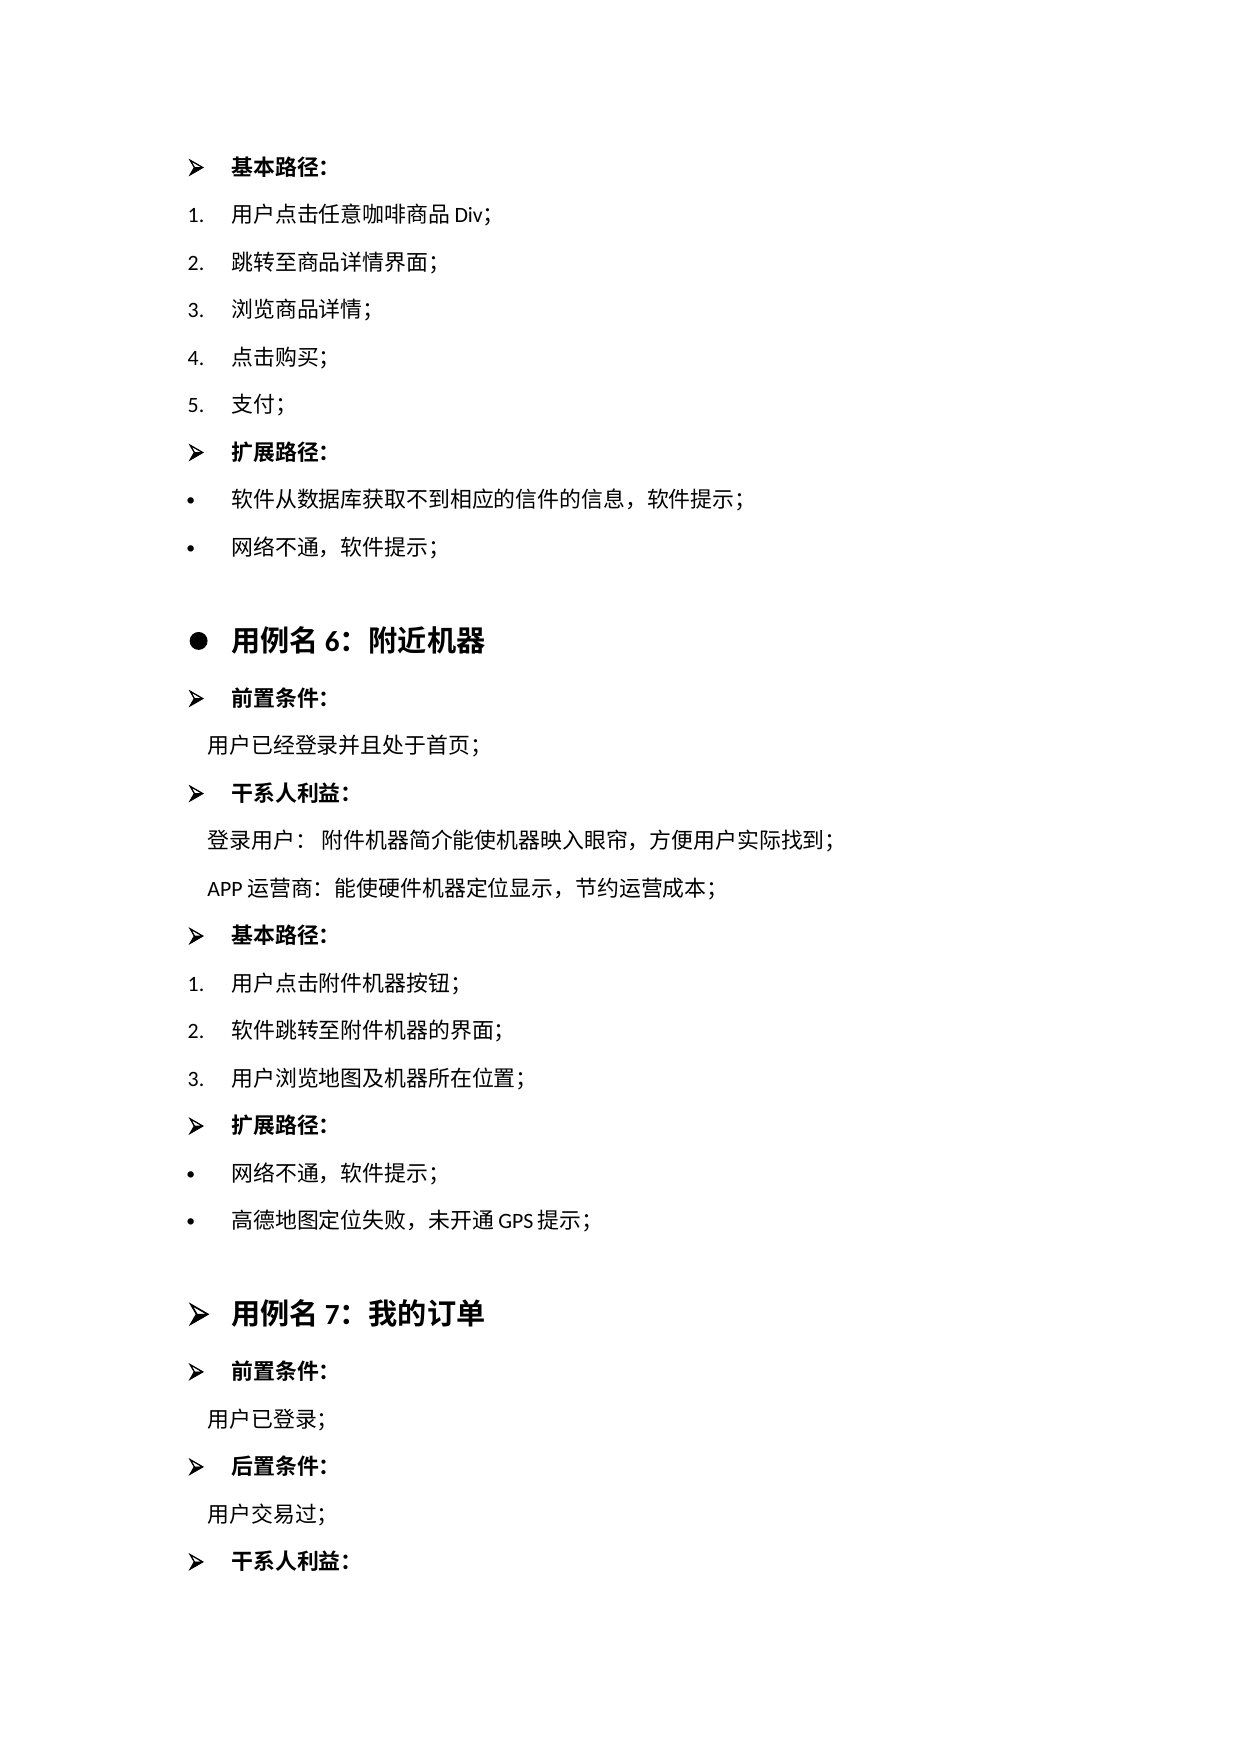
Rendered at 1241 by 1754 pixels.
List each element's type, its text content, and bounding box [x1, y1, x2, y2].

list 跳转至商品详情界面； [187, 245, 1053, 277]
list 软件跳转至附件机器的界面； [187, 1013, 1053, 1045]
text 登录用户： 附件机器简介能使机器映入眼帘，方便用户实际找到； [187, 823, 1053, 855]
list 前置条件： [187, 1354, 1053, 1386]
text 用户已登录； [187, 1402, 1053, 1433]
list 软件从数据库获取不到相应的信件的信息，软件提示； [187, 482, 1053, 514]
text 用户交易过； [187, 1497, 1053, 1528]
list 基本路径： [187, 150, 1053, 182]
list 浏览商品详情； [187, 292, 1053, 324]
list 扩展路径： [187, 435, 1053, 467]
list 网络不通，软件提示； [187, 530, 1053, 562]
list 用户点击附件机器按钮； [187, 966, 1053, 998]
list 用户点击任意咖啡商品Div； [187, 197, 1053, 229]
list 扩展路径： [187, 1108, 1053, 1140]
list 高德地图定位失败，未开通GPS提示； [187, 1203, 1053, 1235]
text APP运营商：能使硬件机器定位显示，节约运营成本； [187, 871, 1053, 903]
list 干系人利益： [187, 1544, 1053, 1576]
list 点击购买； [187, 340, 1053, 372]
list 干系人利益： [187, 776, 1053, 808]
list 后置条件： [187, 1449, 1053, 1481]
list 网络不通，软件提示； [187, 1156, 1053, 1188]
list 基本路径： [187, 918, 1053, 950]
list 用例名7：我的订单 [187, 1291, 1053, 1333]
list 前置条件： [187, 681, 1053, 713]
list 用户浏览地图及机器所在位置； [187, 1061, 1053, 1093]
list 用例名6：附近机器 [187, 617, 1053, 660]
text 用户已经登录并且处于首页； [187, 728, 1053, 760]
list 支付； [187, 387, 1053, 419]
